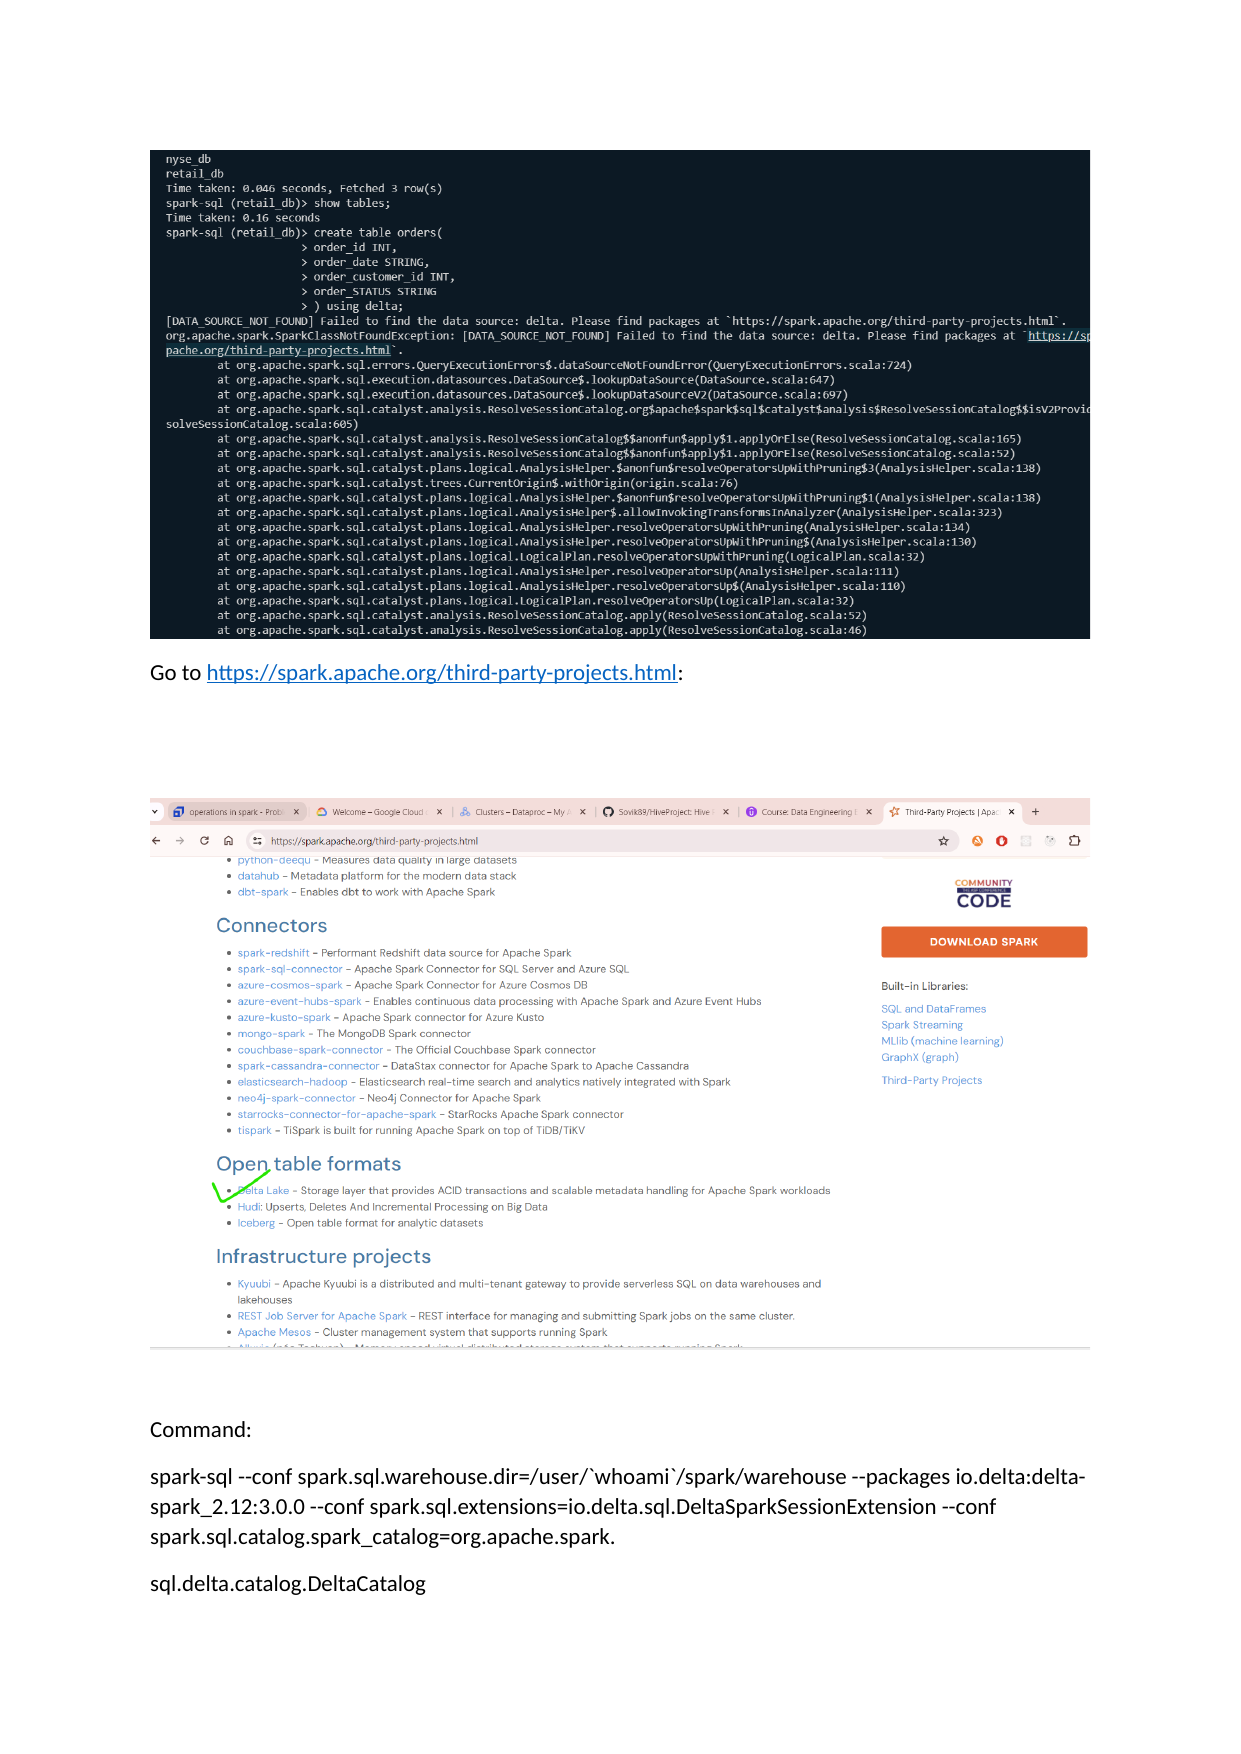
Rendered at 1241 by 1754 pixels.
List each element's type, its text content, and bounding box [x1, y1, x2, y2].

text spark-sql --conf spark.sql.warehouse.dir=/user/`whoami`/spark/warehouse --packages io.delta:delta-spark_2.12:3.0.0 --conf spark.sql.extensions=io.delta.sql.DeltaSparkSessionExtension --conf spark.sql.catalog.spark_catalog=org.apache.spark. [150, 1462, 1090, 1551]
text Go to https://spark.apache.org/third-party-projects.html: [150, 658, 1090, 686]
picture [150, 150, 1091, 639]
text Command: [150, 1415, 1090, 1443]
picture [150, 798, 1091, 1350]
text sql.delta.catalog.DeltaCatalog [150, 1569, 1090, 1597]
